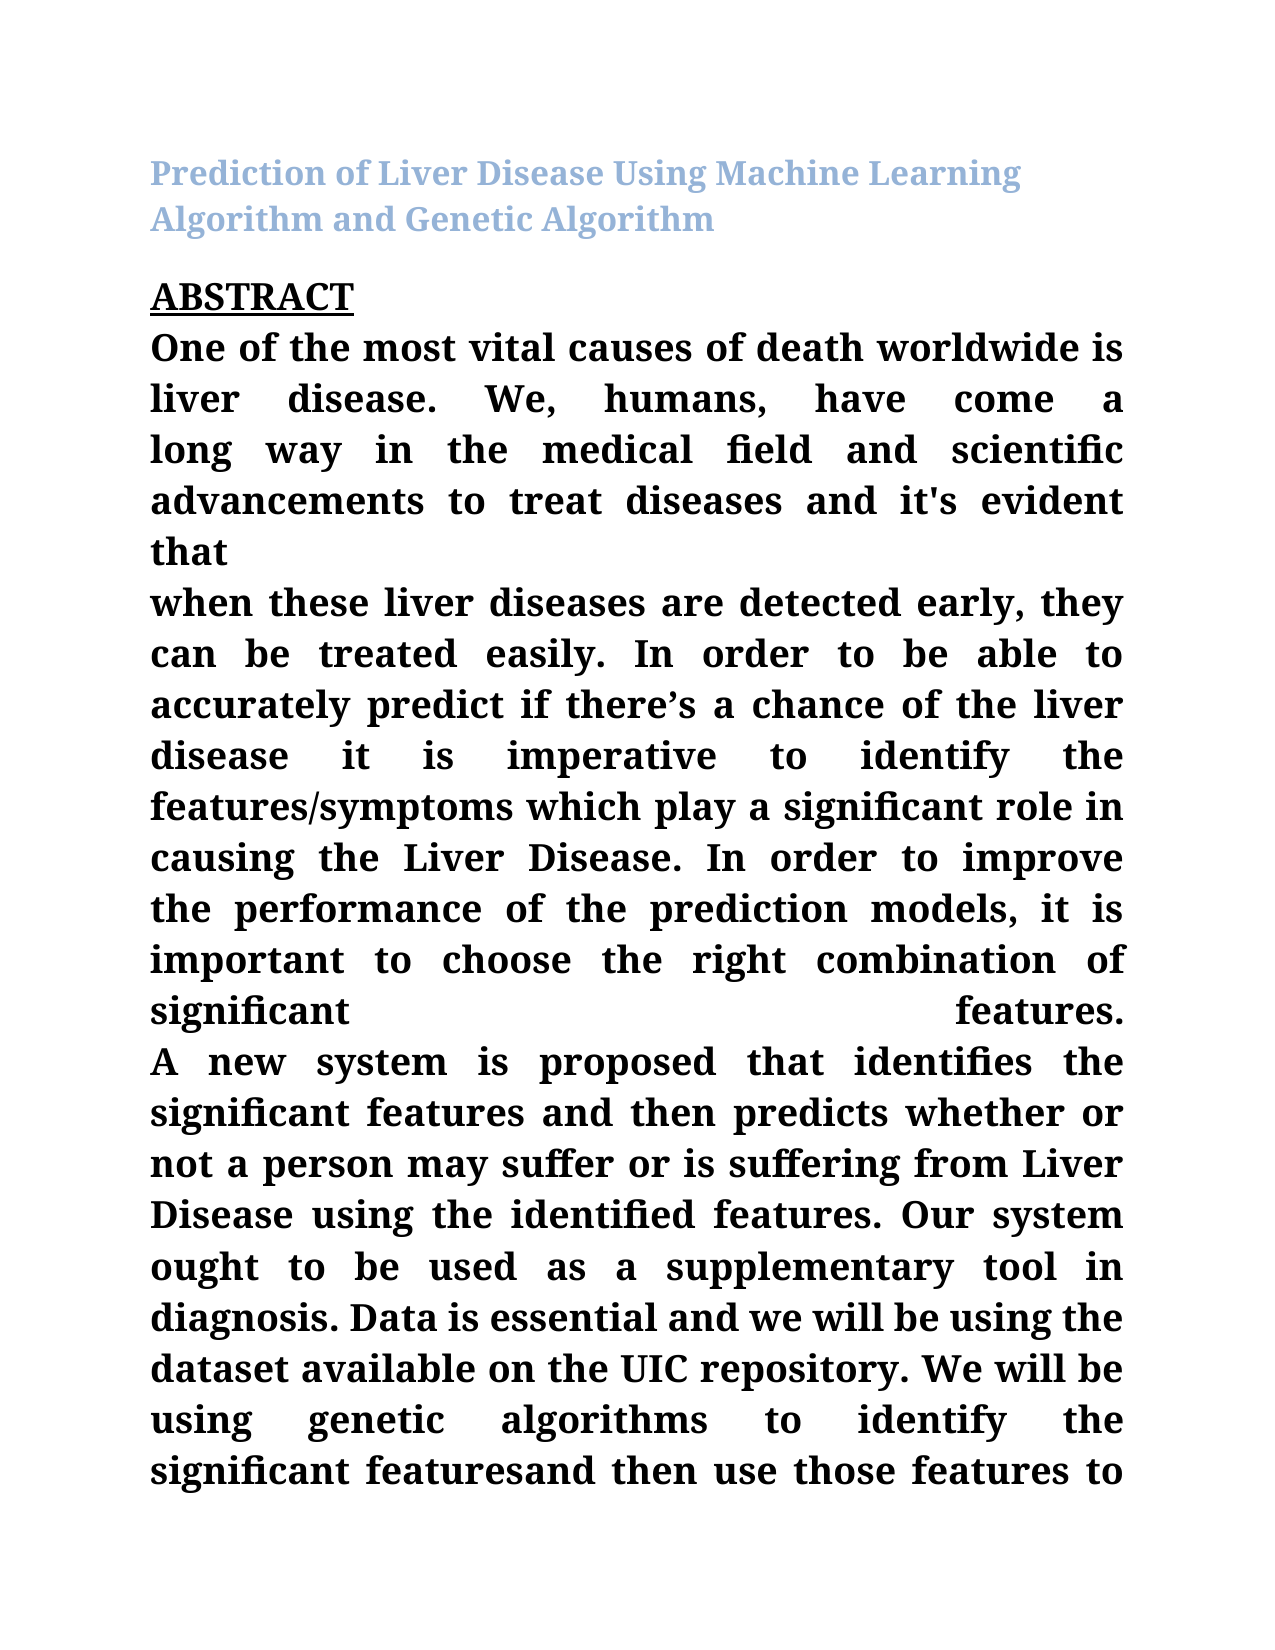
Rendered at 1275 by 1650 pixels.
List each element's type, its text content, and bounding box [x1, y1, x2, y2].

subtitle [150, 270, 1125, 1495]
subtitle Prediction of Liver Disease Using Machine Learning Algorithm and Genetic Algorithm [150, 150, 1125, 241]
